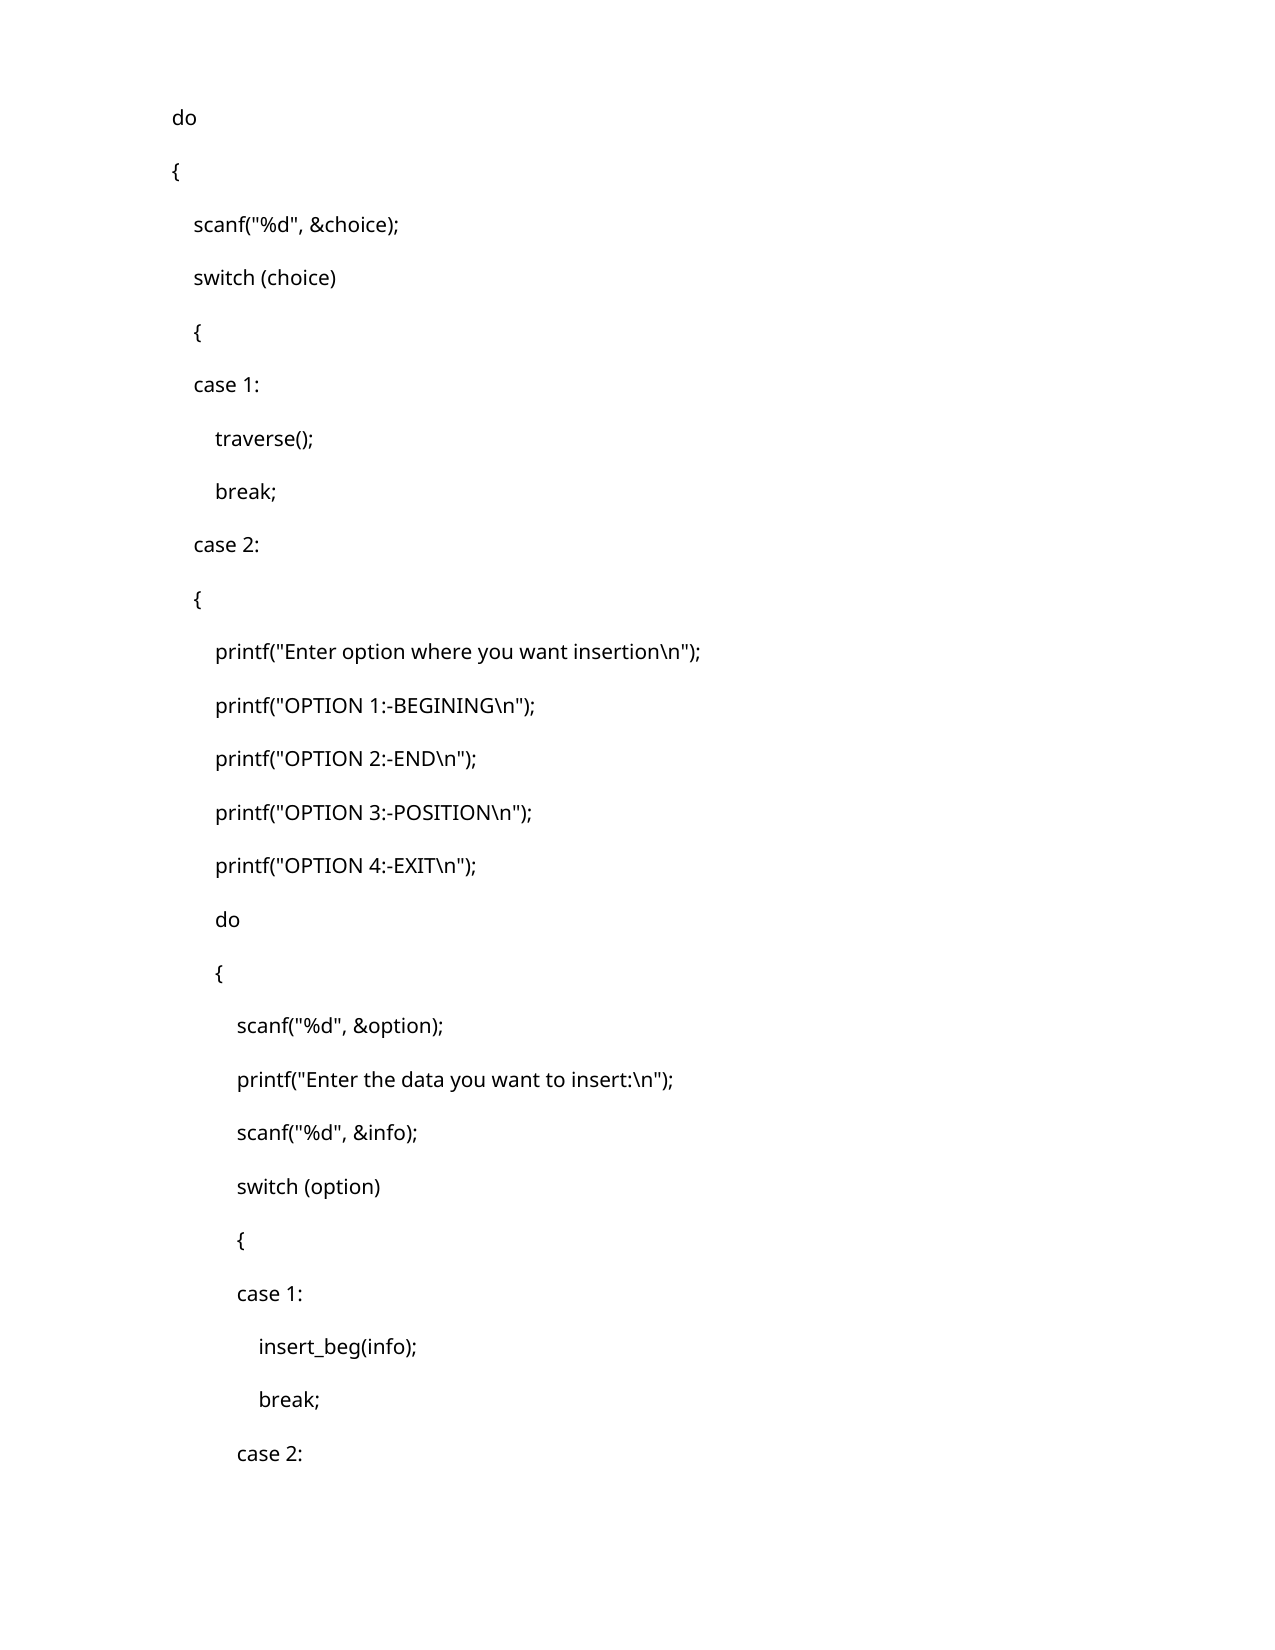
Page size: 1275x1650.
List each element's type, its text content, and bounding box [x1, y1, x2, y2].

text { [150, 157, 1125, 185]
text case 2: [150, 1439, 1125, 1467]
text traverse(); [150, 424, 1125, 452]
text switch (choice) [150, 263, 1125, 292]
text printf("Enter option where you want insertion\n"); [150, 637, 1125, 666]
text do [150, 905, 1125, 933]
text case 2: [150, 531, 1125, 559]
text printf("OPTION 4:-EXIT\n"); [150, 851, 1125, 880]
text scanf("%d", &choice); [150, 210, 1125, 238]
text printf("Enter the data you want to insert:\n"); [150, 1065, 1125, 1093]
text scanf("%d", &info); [150, 1118, 1125, 1147]
text scanf("%d", &option); [150, 1012, 1125, 1040]
text { [150, 1225, 1125, 1254]
text case 1: [150, 370, 1125, 399]
text printf("OPTION 3:-POSITION\n"); [150, 798, 1125, 826]
text { [150, 584, 1125, 612]
text { [150, 958, 1125, 987]
text case 1: [150, 1279, 1125, 1307]
text insert_beg(info); [150, 1332, 1125, 1361]
text break; [150, 1386, 1125, 1414]
text printf("OPTION 2:-END\n"); [150, 744, 1125, 773]
text break; [150, 477, 1125, 506]
text switch (option) [150, 1172, 1125, 1200]
text printf("OPTION 1:-BEGINING\n"); [150, 691, 1125, 719]
text { [150, 317, 1125, 345]
text do [150, 103, 1125, 132]
